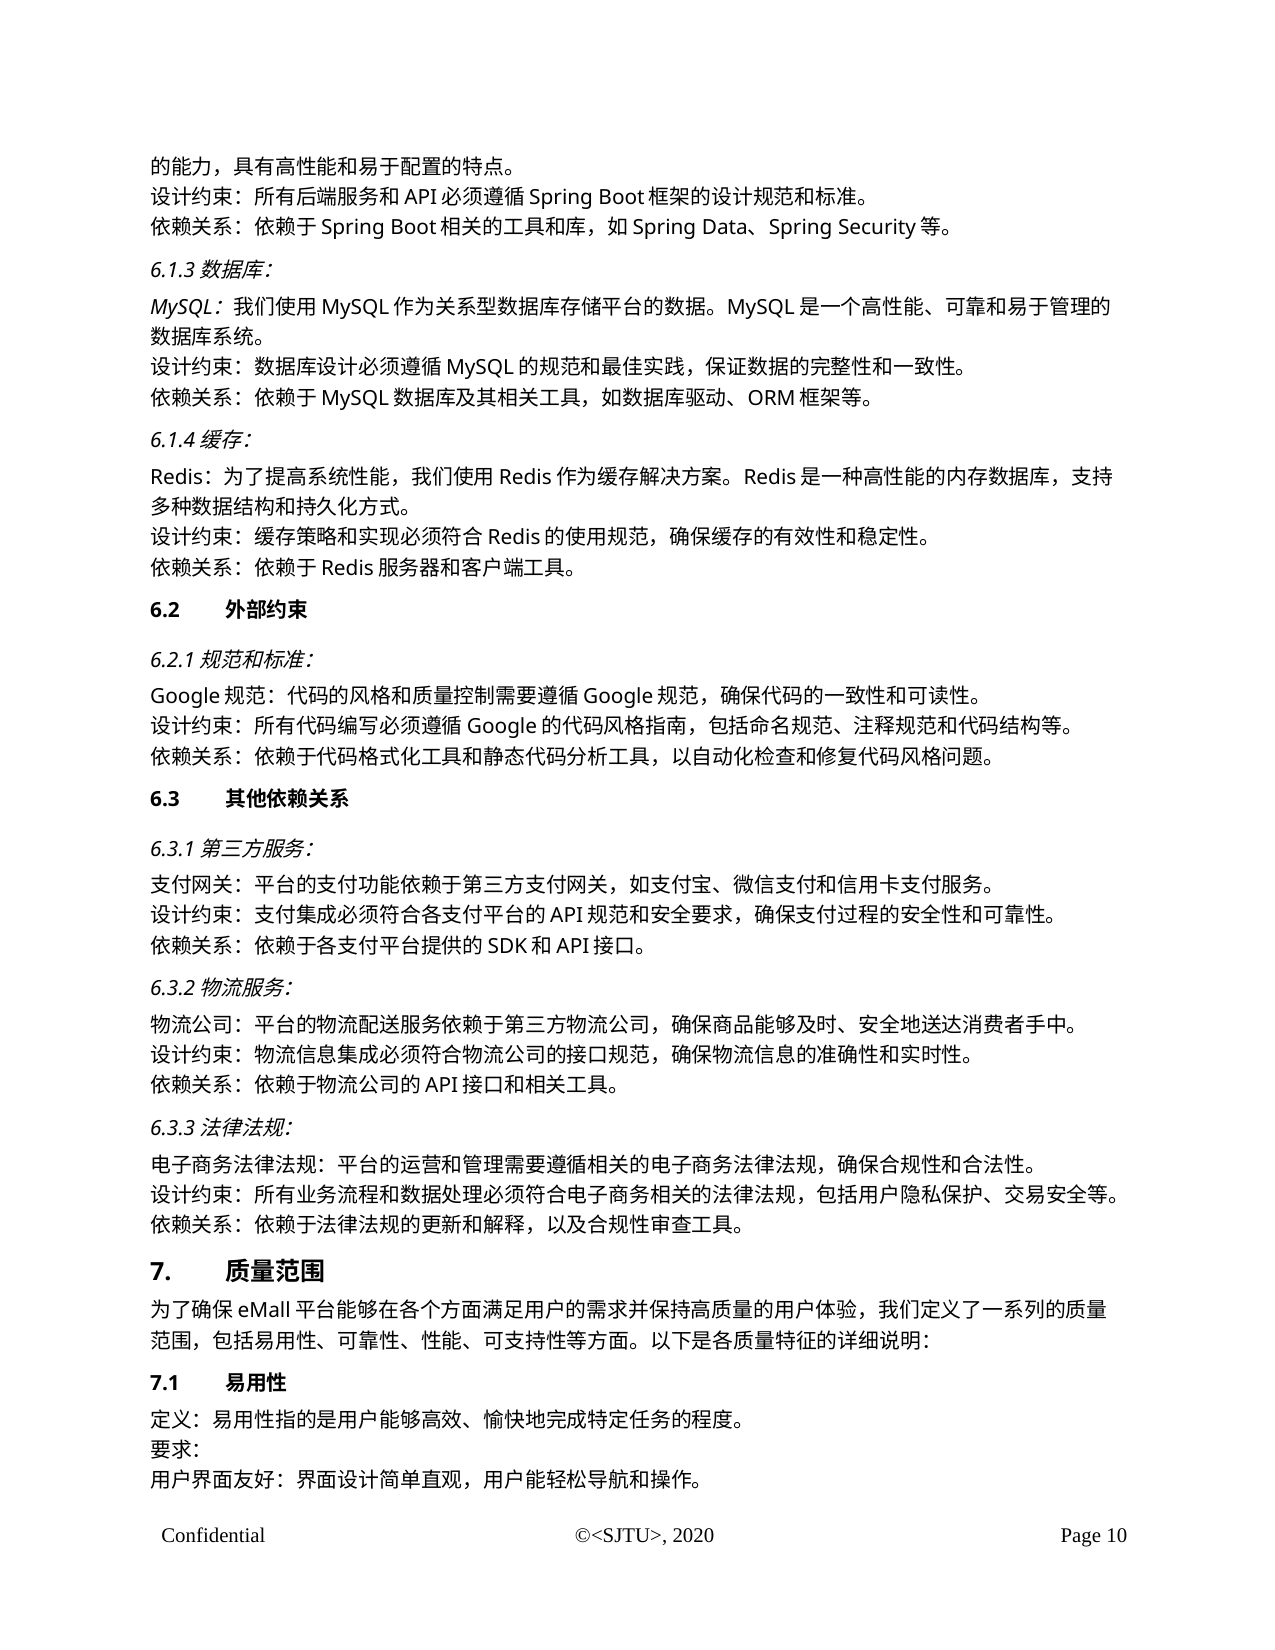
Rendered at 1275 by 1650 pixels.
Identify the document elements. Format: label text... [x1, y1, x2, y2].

text 设计约束：所有后端服务和API必须遵循Spring Boot框架的设计规范和标准。 [150, 180, 1125, 211]
text 设计约束：支付集成必须符合各支付平台的API规范和安全要求，确保支付过程的安全性和可靠性。 [150, 898, 1125, 929]
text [150, 150, 1125, 180]
text 设计约束：所有业务流程和数据处理必须符合电子商务相关的法律法规，包括用户隐私保护、交易安全等。 [150, 1178, 1125, 1208]
text 为了确保eMall平台能够在各个方面满足用户的需求并保持高质量的用户体验，我们定义了一系列的质量范围，包括易用性、可靠性、性能、可支持性等方面。以下是各质量特征的详细说明： [150, 1294, 1125, 1354]
text Redis：为了提高系统性能，我们使用Redis作为缓存解决方案。Redis是一种高性能的内存数据库，支持多种数据结构和持久化方式。 [150, 460, 1125, 521]
subtitle 易用性 [150, 1367, 1125, 1397]
text 依赖关系：依赖于Redis服务器和客户端工具。 [150, 551, 1125, 581]
text MySQL：我们使用MySQL作为关系型数据库存储平台的数据。MySQL是一个高性能、可靠和易于管理的数据库系统。 [150, 290, 1125, 350]
text 物流公司：平台的物流配送服务依赖于第三方物流公司，确保商品能够及时、安全地送达消费者手中。 [150, 1008, 1125, 1038]
subtitle 6.3.1第三方服务： [150, 832, 1125, 862]
text 依赖关系：依赖于各支付平台提供的SDK和API接口。 [150, 929, 1125, 959]
text 依赖关系：依赖于MySQL数据库及其相关工具，如数据库驱动、ORM框架等。 [150, 381, 1125, 411]
subtitle 6.3.2物流服务： [150, 972, 1125, 1002]
text 设计约束：数据库设计必须遵循MySQL的规范和最佳实践，保证数据的完整性和一致性。 [150, 350, 1125, 381]
text 依赖关系：依赖于法律法规的更新和解释，以及合规性审查工具。 [150, 1208, 1125, 1239]
text 依赖关系：依赖于物流公司的API接口和相关工具。 [150, 1069, 1125, 1099]
text 定义：易用性指的是用户能够高效、愉快地完成特定任务的程度。 [150, 1403, 1125, 1433]
text 设计约束：缓存策略和实现必须符合Redis的使用规范，确保缓存的有效性和稳定性。 [150, 521, 1125, 551]
subtitle 6.1.4缓存： [150, 423, 1125, 454]
text 用户界面友好：界面设计简单直观，用户能轻松导航和操作。 [150, 1464, 1125, 1494]
text 设计约束：所有代码编写必须遵循Google的代码风格指南，包括命名规范、注释规范和代码结构等。 [150, 710, 1125, 740]
subtitle 外部约束 [150, 594, 1125, 624]
text 依赖关系：依赖于Spring Boot相关的工具和库，如Spring Data、Spring Security等。 [150, 211, 1125, 241]
text 支付网关：平台的支付功能依赖于第三方支付网关，如支付宝、微信支付和信用卡支付服务。 [150, 868, 1125, 898]
subtitle 6.2.1规范和标准： [150, 643, 1125, 673]
subtitle 其他依赖关系 [150, 783, 1125, 813]
text 设计约束：物流信息集成必须符合物流公司的接口规范，确保物流信息的准确性和实时性。 [150, 1038, 1125, 1069]
text 依赖关系：依赖于代码格式化工具和静态代码分析工具，以自动化检查和修复代码风格问题。 [150, 740, 1125, 770]
text 电子商务法律法规：平台的运营和管理需要遵循相关的电子商务法律法规，确保合规性和合法性。 [150, 1148, 1125, 1178]
subtitle 质量范围 [150, 1251, 1125, 1287]
text 要求： [150, 1433, 1125, 1464]
subtitle 6.1.3数据库： [150, 253, 1125, 284]
text Google规范：代码的风格和质量控制需要遵循Google规范，确保代码的一致性和可读性。 [150, 679, 1125, 710]
subtitle 6.3.3法律法规： [150, 1111, 1125, 1142]
